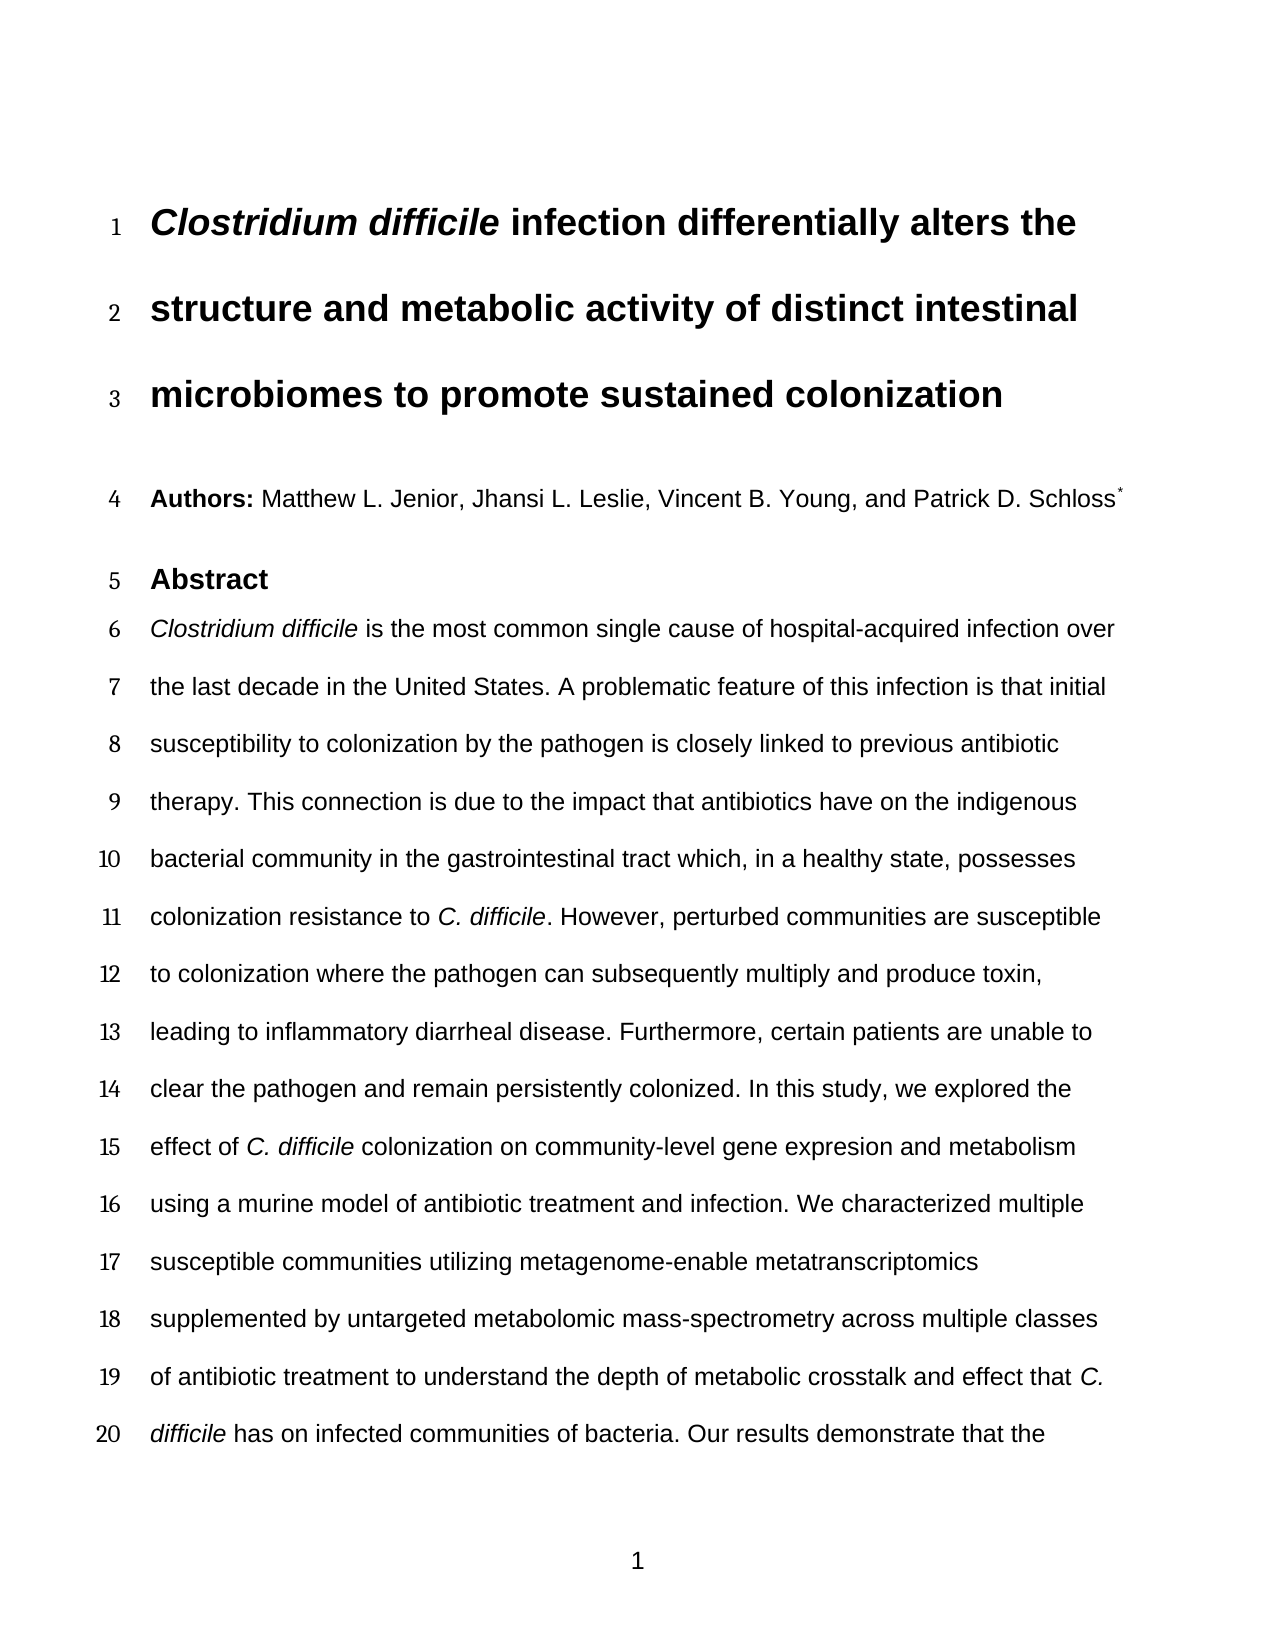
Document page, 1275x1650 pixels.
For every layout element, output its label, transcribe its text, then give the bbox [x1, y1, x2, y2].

title Clostridium difficile infection differentially alters the structure and metabolic activity of distinct intestinal microbiomes to promote sustained colonization [150, 200, 1125, 416]
subtitle Abstract [150, 562, 1125, 596]
